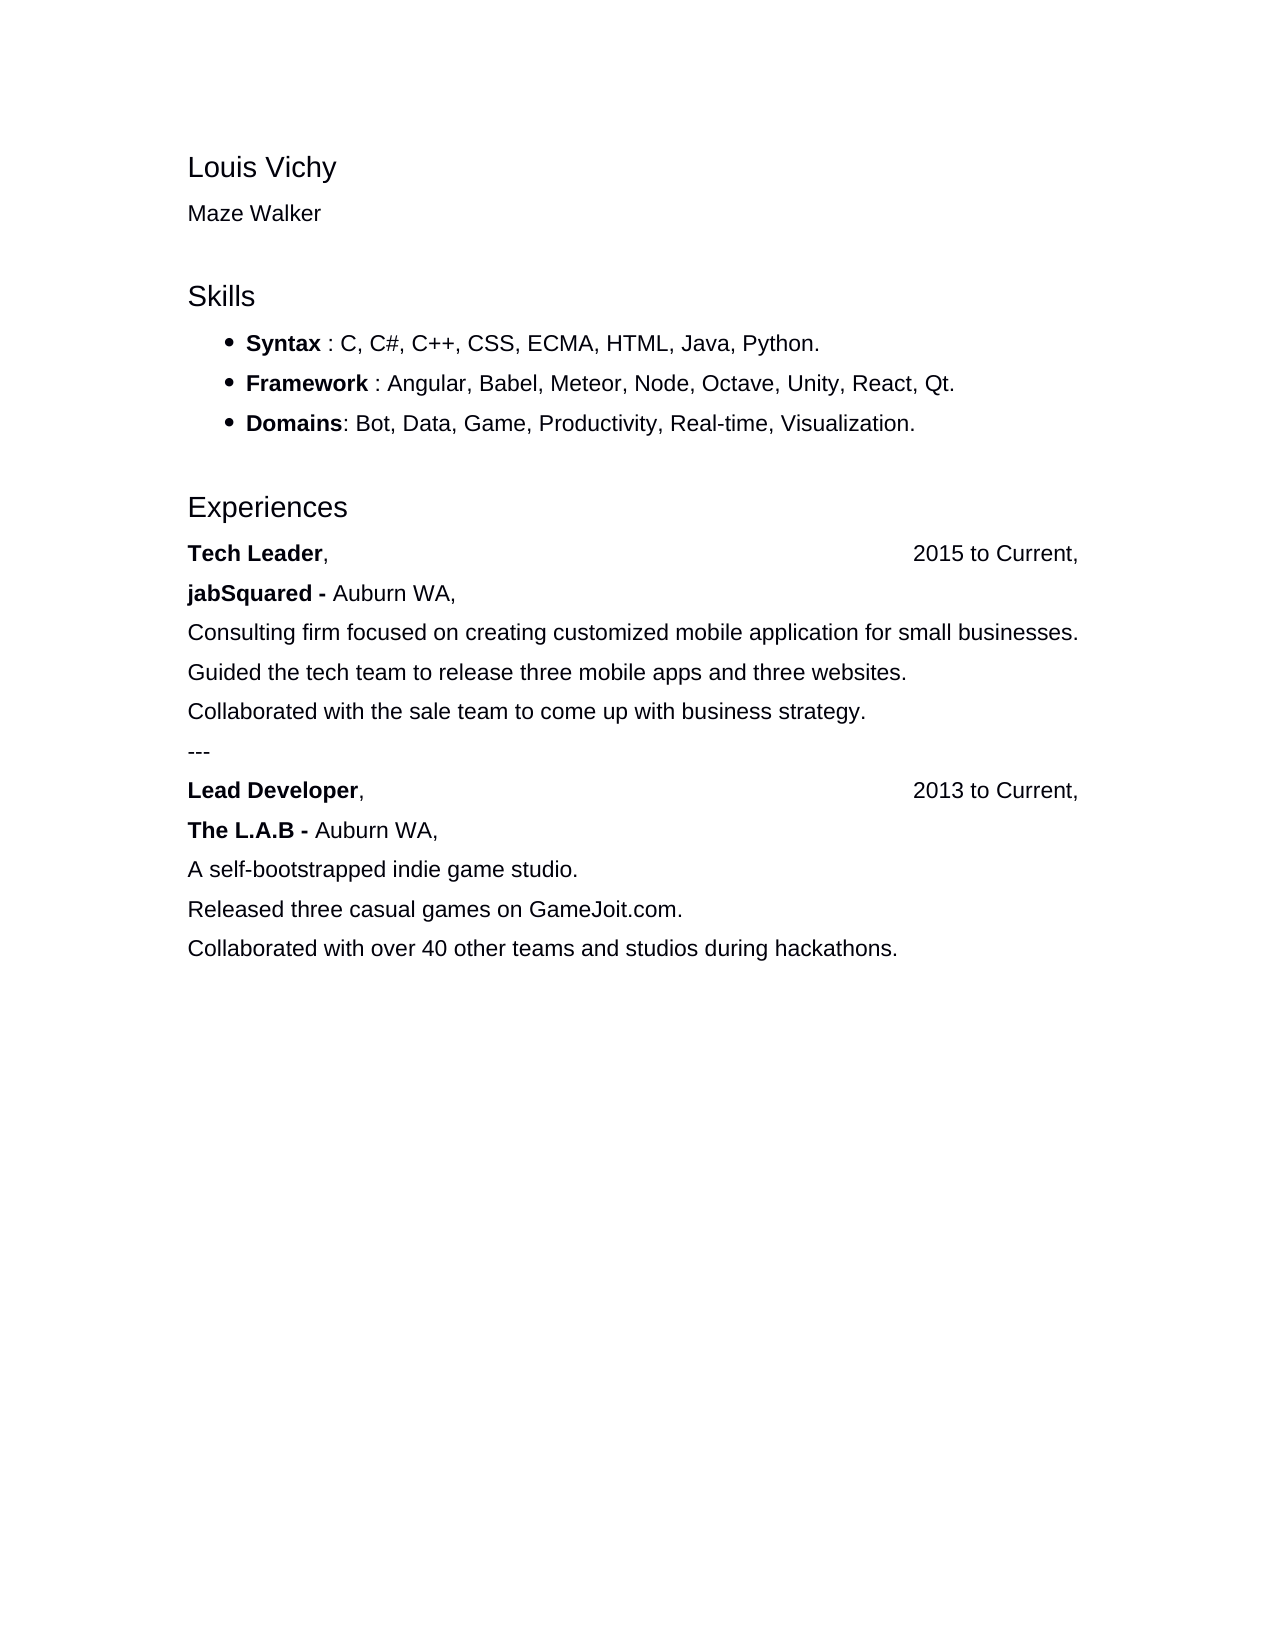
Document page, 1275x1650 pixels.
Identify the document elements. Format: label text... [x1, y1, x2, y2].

text Experiences [187, 490, 1087, 523]
text A self-bootstrapped indie game studio. [187, 856, 1087, 882]
text Consulting firm focused on creating customized mobile application for small businesses. Guided the tech team to release three mobile apps and three websites. [187, 619, 1087, 685]
list Framework : Angular, Babel, Meteor, Node, Octave, Unity, React, Qt. [225, 370, 1087, 397]
list Domains: Bot, Data, Game, Productivity, Real-time, Visualization. [225, 410, 1087, 437]
text Collaborated with over 40 other teams and studios during hackathons. [187, 935, 1087, 961]
text Lead Developer, 2013 to Current, [187, 777, 1087, 803]
text jabSquared - Auburn WA, [187, 580, 1087, 606]
text The L.A.B - Auburn WA, [187, 817, 1087, 843]
text --- [187, 738, 1087, 764]
text Louis Vichy [187, 150, 1087, 183]
text Skills [187, 279, 1087, 313]
list Syntax : C, C#, C++, CSS, ECMA, HTML, Java, Python. [225, 329, 1087, 356]
text Released three casual games on GameJoit.com. [187, 896, 1087, 922]
text Tech Leader, 2015 to Current, [187, 540, 1087, 567]
text Maze Walker [187, 200, 1087, 227]
text Collaborated with the sale team to come up with business strategy. [187, 698, 1087, 724]
